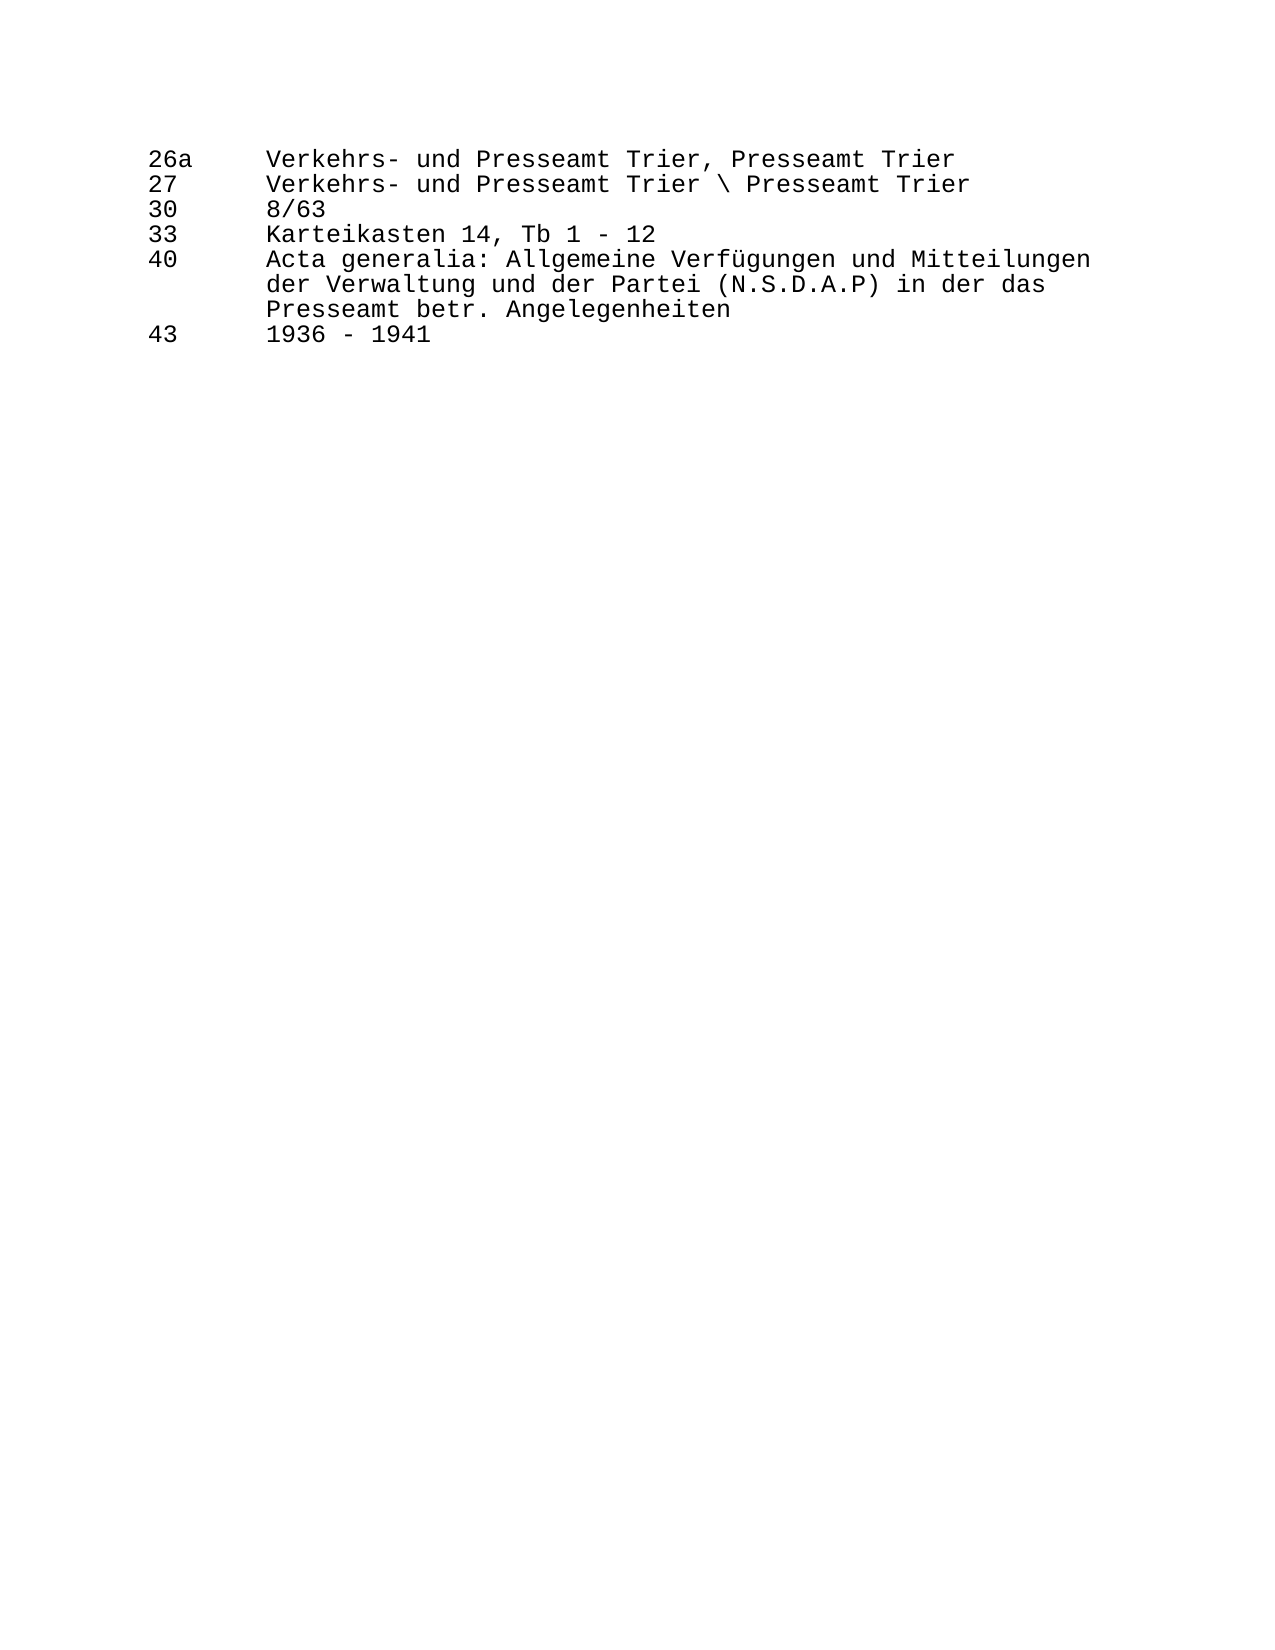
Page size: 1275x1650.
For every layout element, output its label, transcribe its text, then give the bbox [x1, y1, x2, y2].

text 26a Verkehrs- und Presseamt Trier, Presseamt Trier [148, 148, 1127, 173]
text 40 Acta generalia: Allgemeine s[Verfügungen und Mitteilungen der Verwaltung und der Partei (k[N.S.D.A.P]k)]s in der das k[Presseamt]k betr. Angelegenheiten [148, 248, 1127, 323]
text 43 1936 - 1941 [148, 323, 1127, 348]
text 30 8/63 [148, 198, 1127, 223]
text 33 Karteikasten 14, Tb 1 - 12 [148, 223, 1127, 248]
text 27 Verkehrs- und Presseamt Trier \ Presseamt Trier [148, 173, 1127, 198]
